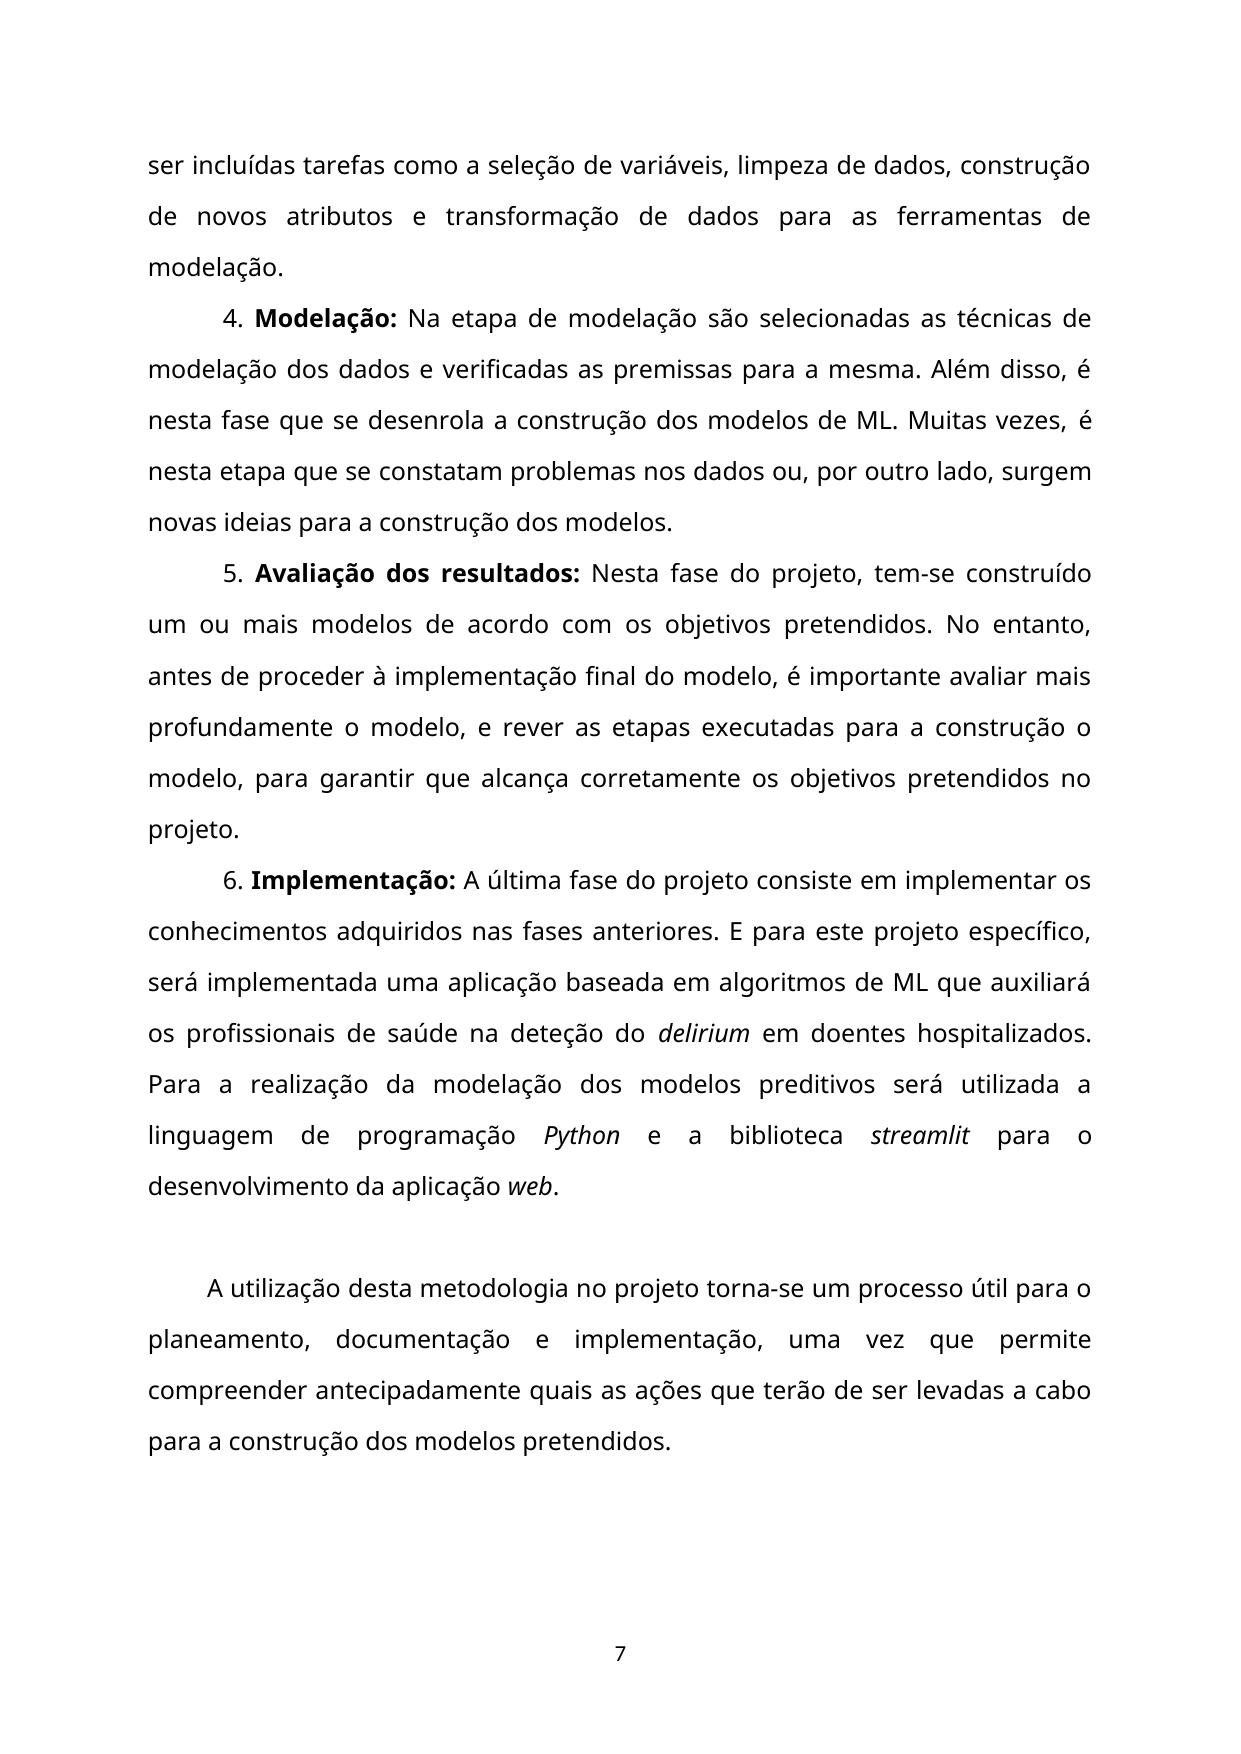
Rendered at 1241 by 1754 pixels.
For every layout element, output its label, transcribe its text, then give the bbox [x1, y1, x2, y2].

text 4. Modelação: Na etapa de modelação são selecionadas as técnicas de modelação dos dados e verificadas as premissas para a mesma. Além disso, é nesta fase que se desenrola a construção dos modelos de ML. Muitas vezes, é nesta etapa que se constatam problemas nos dados ou, por outro lado, surgem novas ideias para a construção dos modelos. [148, 301, 1092, 539]
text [148, 148, 1092, 284]
text A utilização desta metodologia no projeto torna-se um processo útil para o planeamento, documentação e implementação, uma vez que permite compreender antecipadamente quais as ações que terão de ser levadas a cabo para a construção dos modelos pretendidos. [148, 1271, 1092, 1458]
text 5. Avaliação dos resultados: Nesta fase do projeto, tem-se construído um ou mais modelos de acordo com os objetivos pretendidos. No entanto, antes de proceder à implementação final do modelo, é importante avaliar mais profundamente o modelo, e rever as etapas executadas para a construção o modelo, para garantir que alcança corretamente os objetivos pretendidos no projeto. [148, 556, 1092, 845]
text 6. Implementação: A última fase do projeto consiste em implementar os conhecimentos adquiridos nas fases anteriores. E para este projeto específico, será implementada uma aplicação baseada em algoritmos de ML que auxiliará os profissionais de saúde na deteção do delirium em doentes hospitalizados. Para a realização da modelação dos modelos preditivos será utilizada a linguagem de programação Python e a biblioteca streamlit para o desenvolvimento da aplicação web. [148, 862, 1092, 1203]
